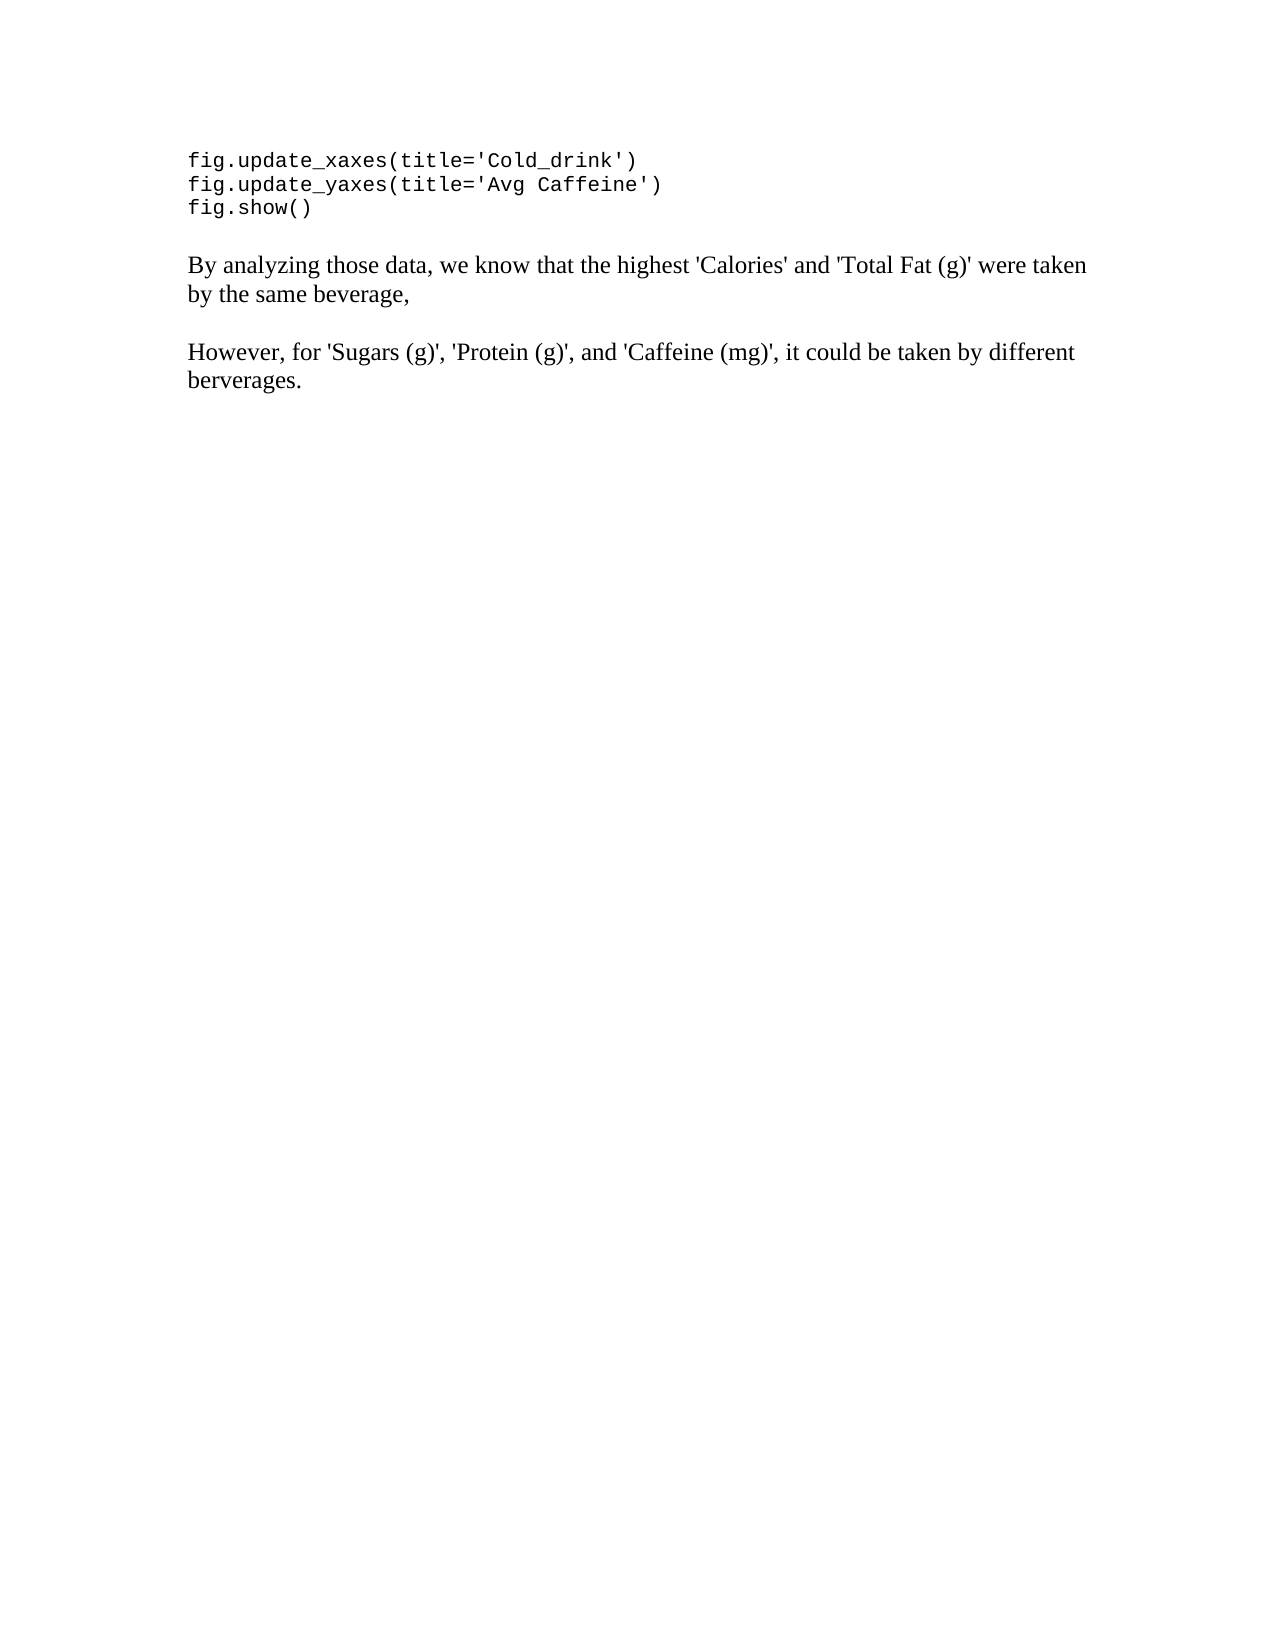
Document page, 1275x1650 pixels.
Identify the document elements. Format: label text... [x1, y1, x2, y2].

text fig.update_yaxes(title='Avg Caffeine') [187, 174, 1087, 197]
text However, for 'Sugars (g)', 'Protein (g)', and 'Caffeine (mg)', it could be taken by different berverages. [187, 337, 1087, 394]
text fig.update_xaxes(title='Cold_drink') [187, 150, 1087, 174]
text fig.show() [187, 197, 1087, 221]
text By analyzing those data, we know that the highest 'Calories' and 'Total Fat (g)' were taken by the same beverage, [187, 250, 1087, 308]
